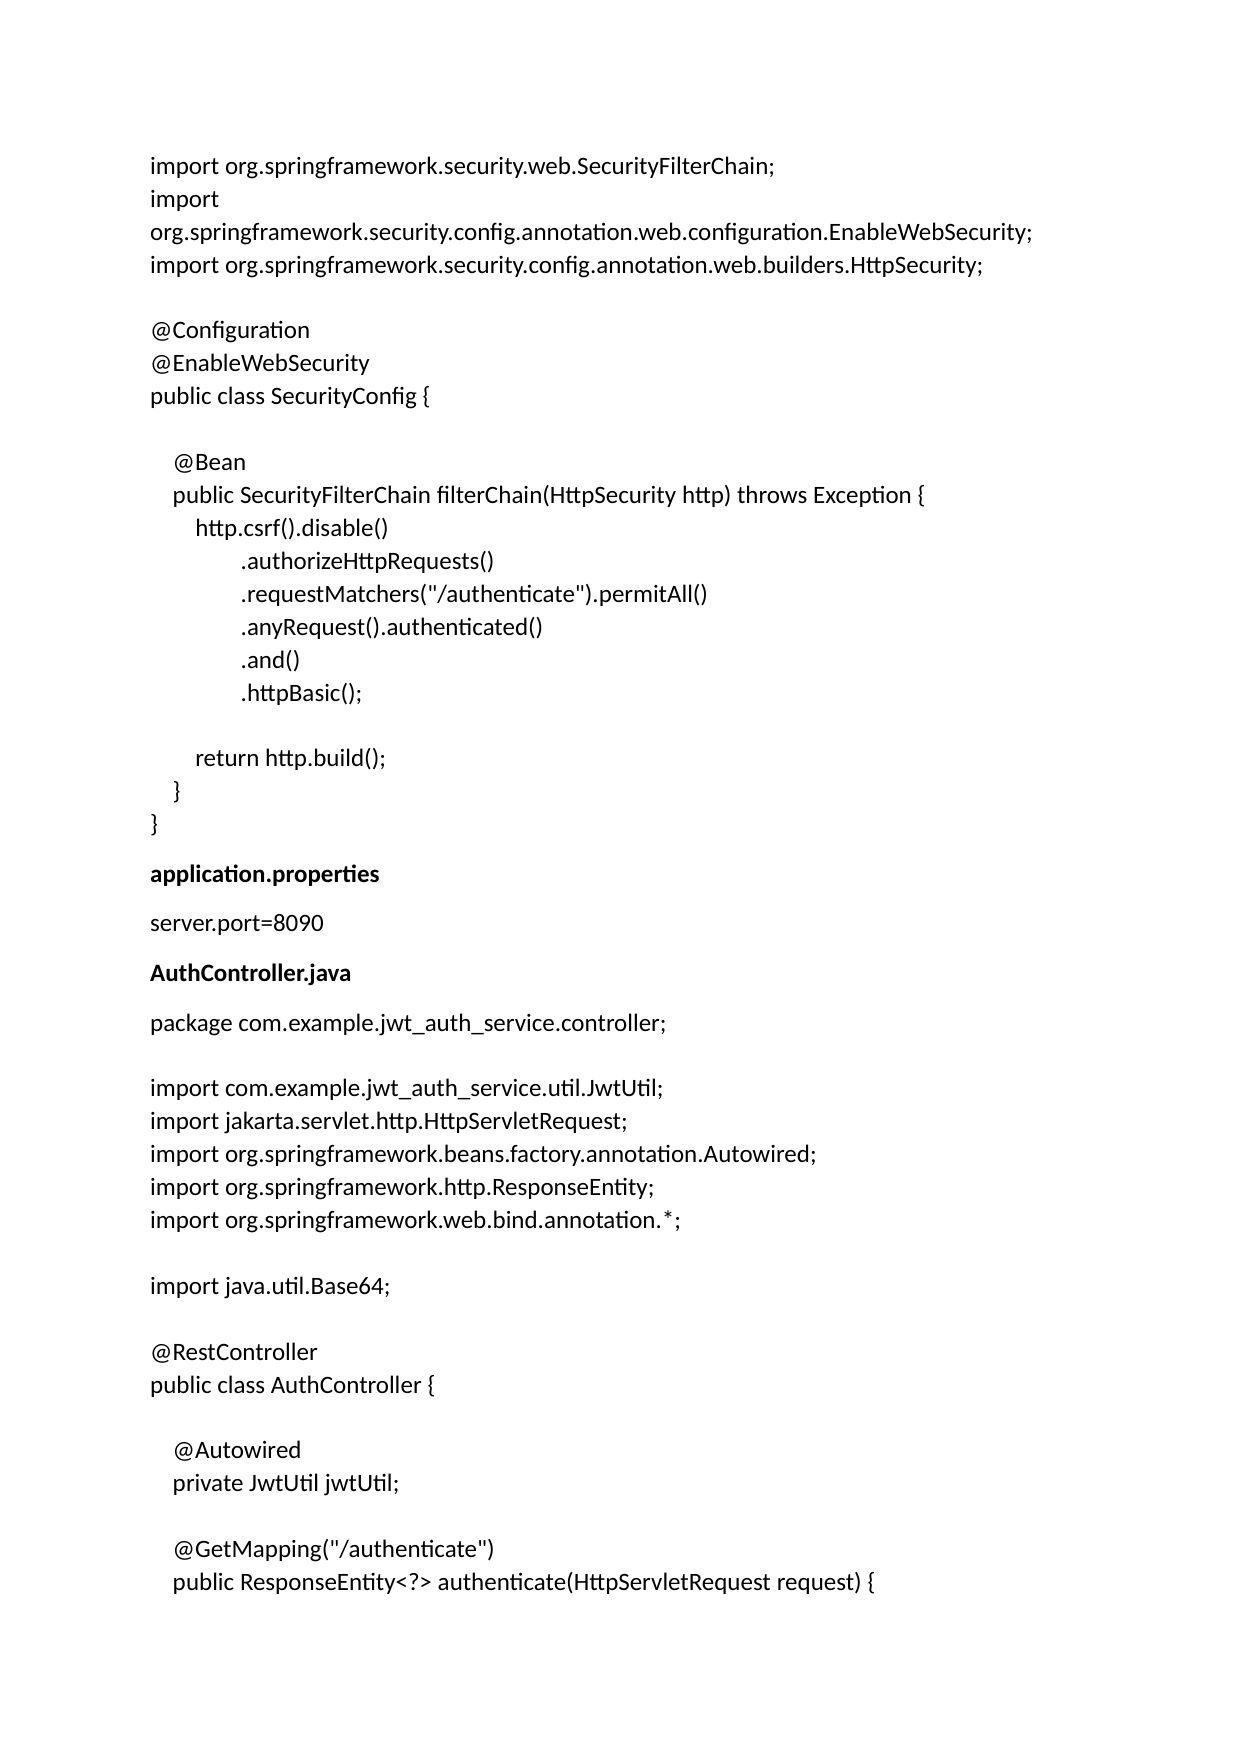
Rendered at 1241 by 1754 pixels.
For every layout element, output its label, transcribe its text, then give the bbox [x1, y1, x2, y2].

text application.properties [150, 858, 1090, 888]
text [150, 1007, 1090, 1597]
text AuthController.java [150, 957, 1090, 988]
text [150, 150, 1090, 839]
text server.port=8090 [150, 907, 1090, 938]
